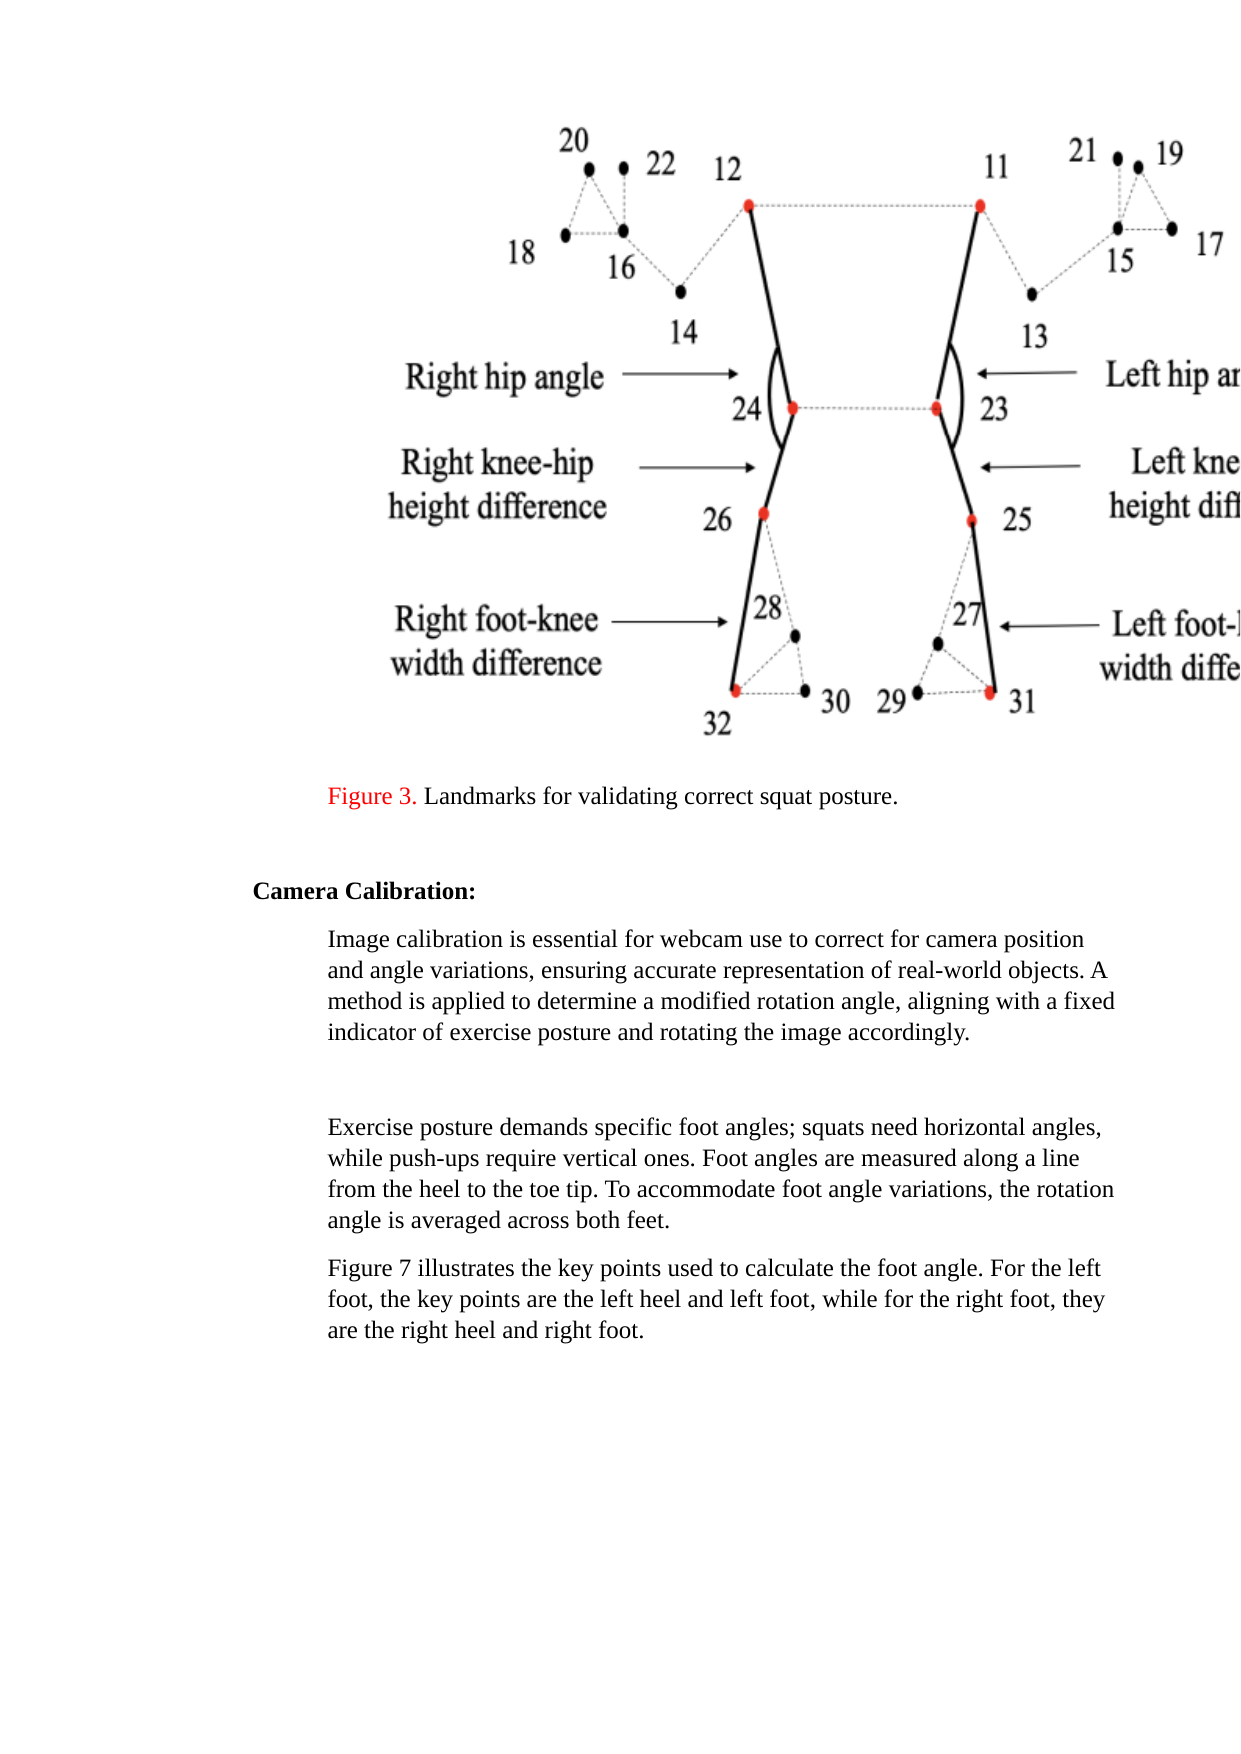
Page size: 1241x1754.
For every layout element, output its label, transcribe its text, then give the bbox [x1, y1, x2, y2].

text Figure 3. Landmarks for validating correct squat posture. [327, 781, 1122, 809]
text Image calibration is essential for webcam use to correct for camera position and angle variations, ensuring accurate representation of real-world objects. A method is applied to determine a modified rotation angle, aligning with a fixed indicator of exercise posture and rotating the image accordingly. [327, 924, 1122, 1046]
text Camera Calibration: [252, 876, 1122, 905]
picture [327, 118, 1241, 762]
text Figure 7 illustrates the key points used to calculate the foot angle. For the left foot, the key points are the left heel and left foot, while for the right foot, they are the right heel and right foot. [327, 1253, 1122, 1344]
text Exercise posture demands specific foot angles; squats need horizontal angles, while push-ups require vertical ones. Foot angles are measured along a line from the heel to the toe tip. To accommodate foot angle variations, the rotation angle is averaged across both feet. [327, 1112, 1122, 1234]
